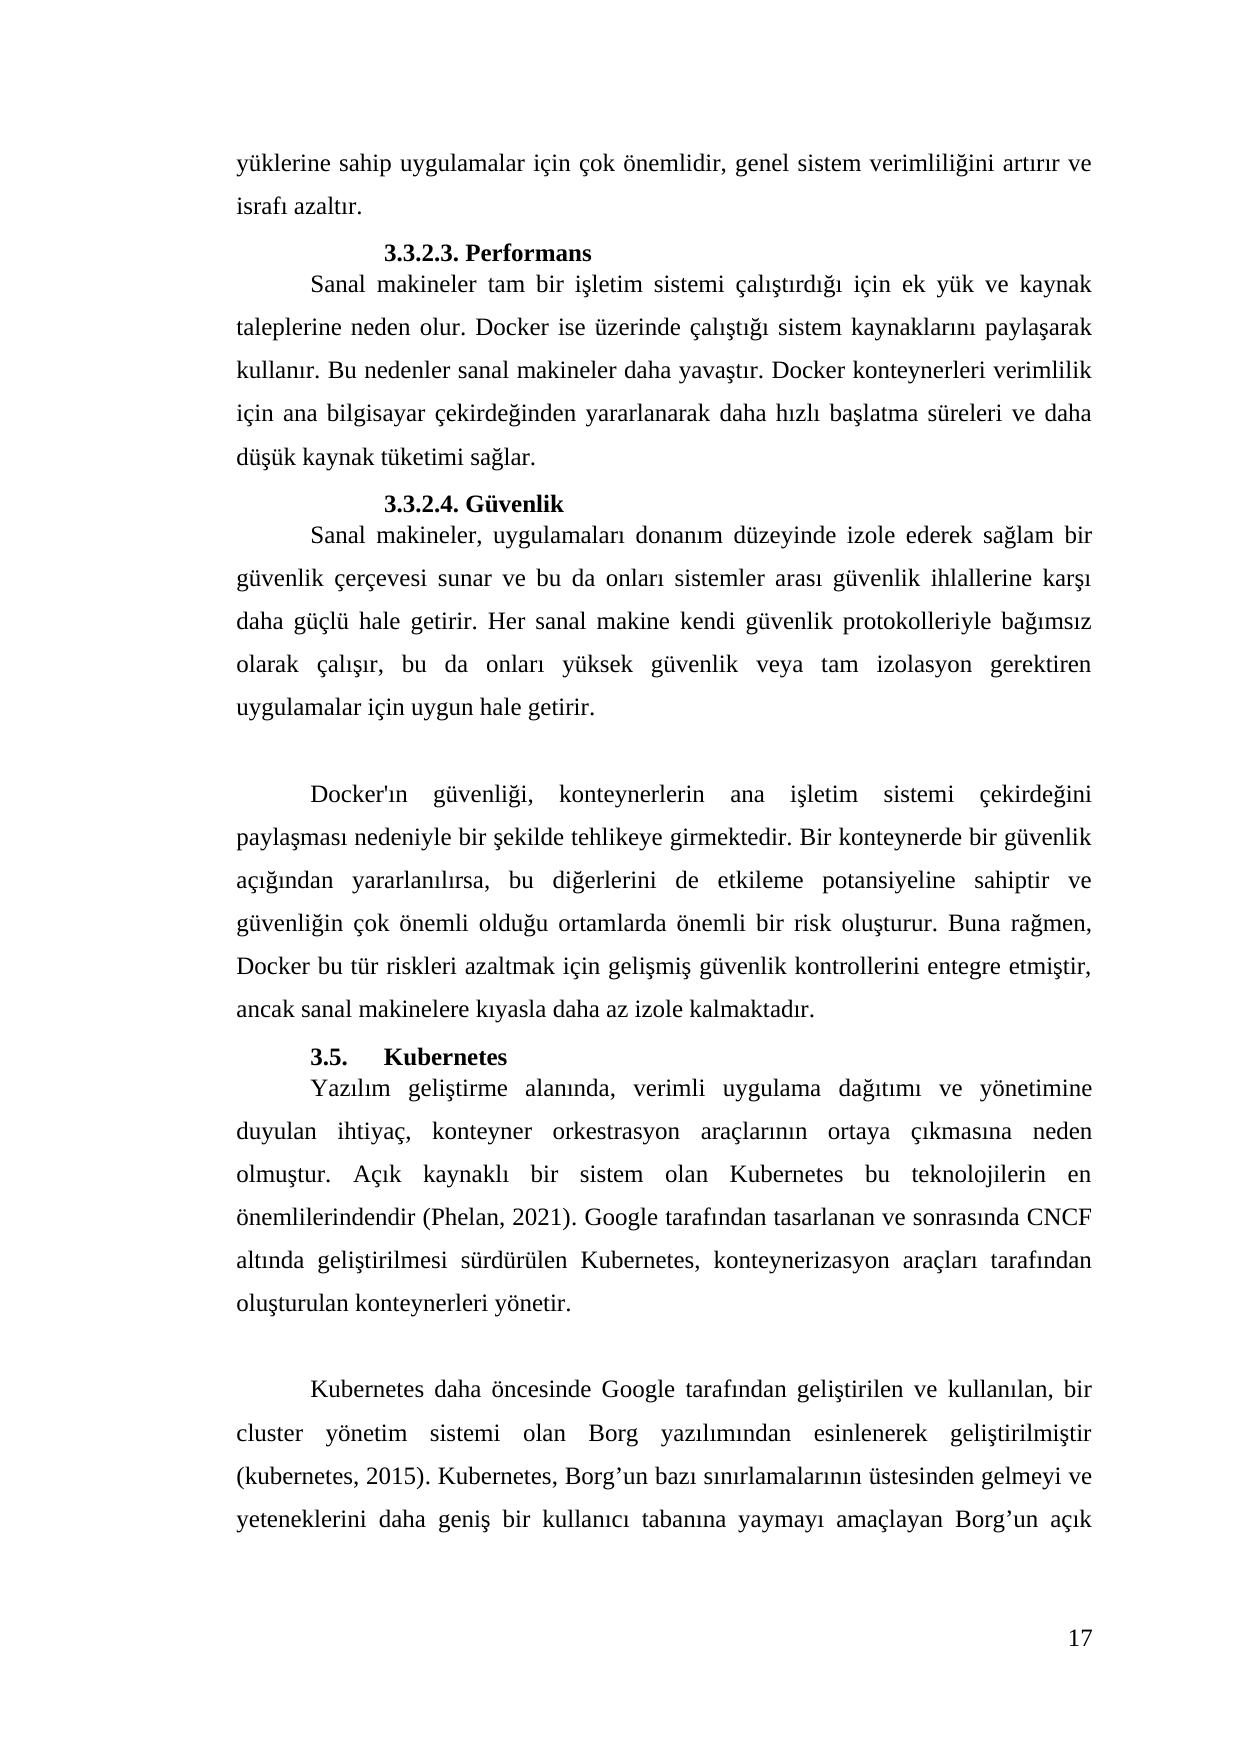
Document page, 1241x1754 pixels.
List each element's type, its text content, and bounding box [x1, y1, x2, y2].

subtitle 3.3.2.4. Güvenlik [310, 489, 1093, 518]
subtitle 3.3.2.3. Performans [310, 238, 1093, 267]
text Docker'ın güvenliği, konteynerlerin ana işletim sistemi çekirdeğini paylaşması nedeniyle bir şekilde tehlikeye girmektedir. Bir konteynerde bir güvenlik açığından yararlanılırsa, bu diğerlerini de etkileme potansiyeline sahiptir ve güvenliğin çok önemli olduğu ortamlarda önemli bir risk oluşturur. Buna rağmen, Docker bu tür riskleri azaltmak için gelişmiş güvenlik kontrollerini entegre etmiştir, ancak sanal makinelere kıyasla daha az izole kalmaktadır. [236, 779, 1093, 1023]
text Yazılım geliştirme alanında, verimli uygulama dağıtımı ve yönetimine duyulan ihtiyaç, konteyner orkestrasyon araçlarının ortaya çıkmasına neden olmuştur. Açık kaynaklı bir sistem olan Kubernetes bu teknolojilerin en önemlilerindendir. Google tarafından tasarlanan ve sonrasında CNCF altında geliştirilmesi sürdürülen Kubernetes, konteynerizasyon araçları tarafından oluşturulan konteynerleri yönetir. [236, 1073, 1093, 1317]
subtitle Kubernetes [310, 1042, 1093, 1070]
